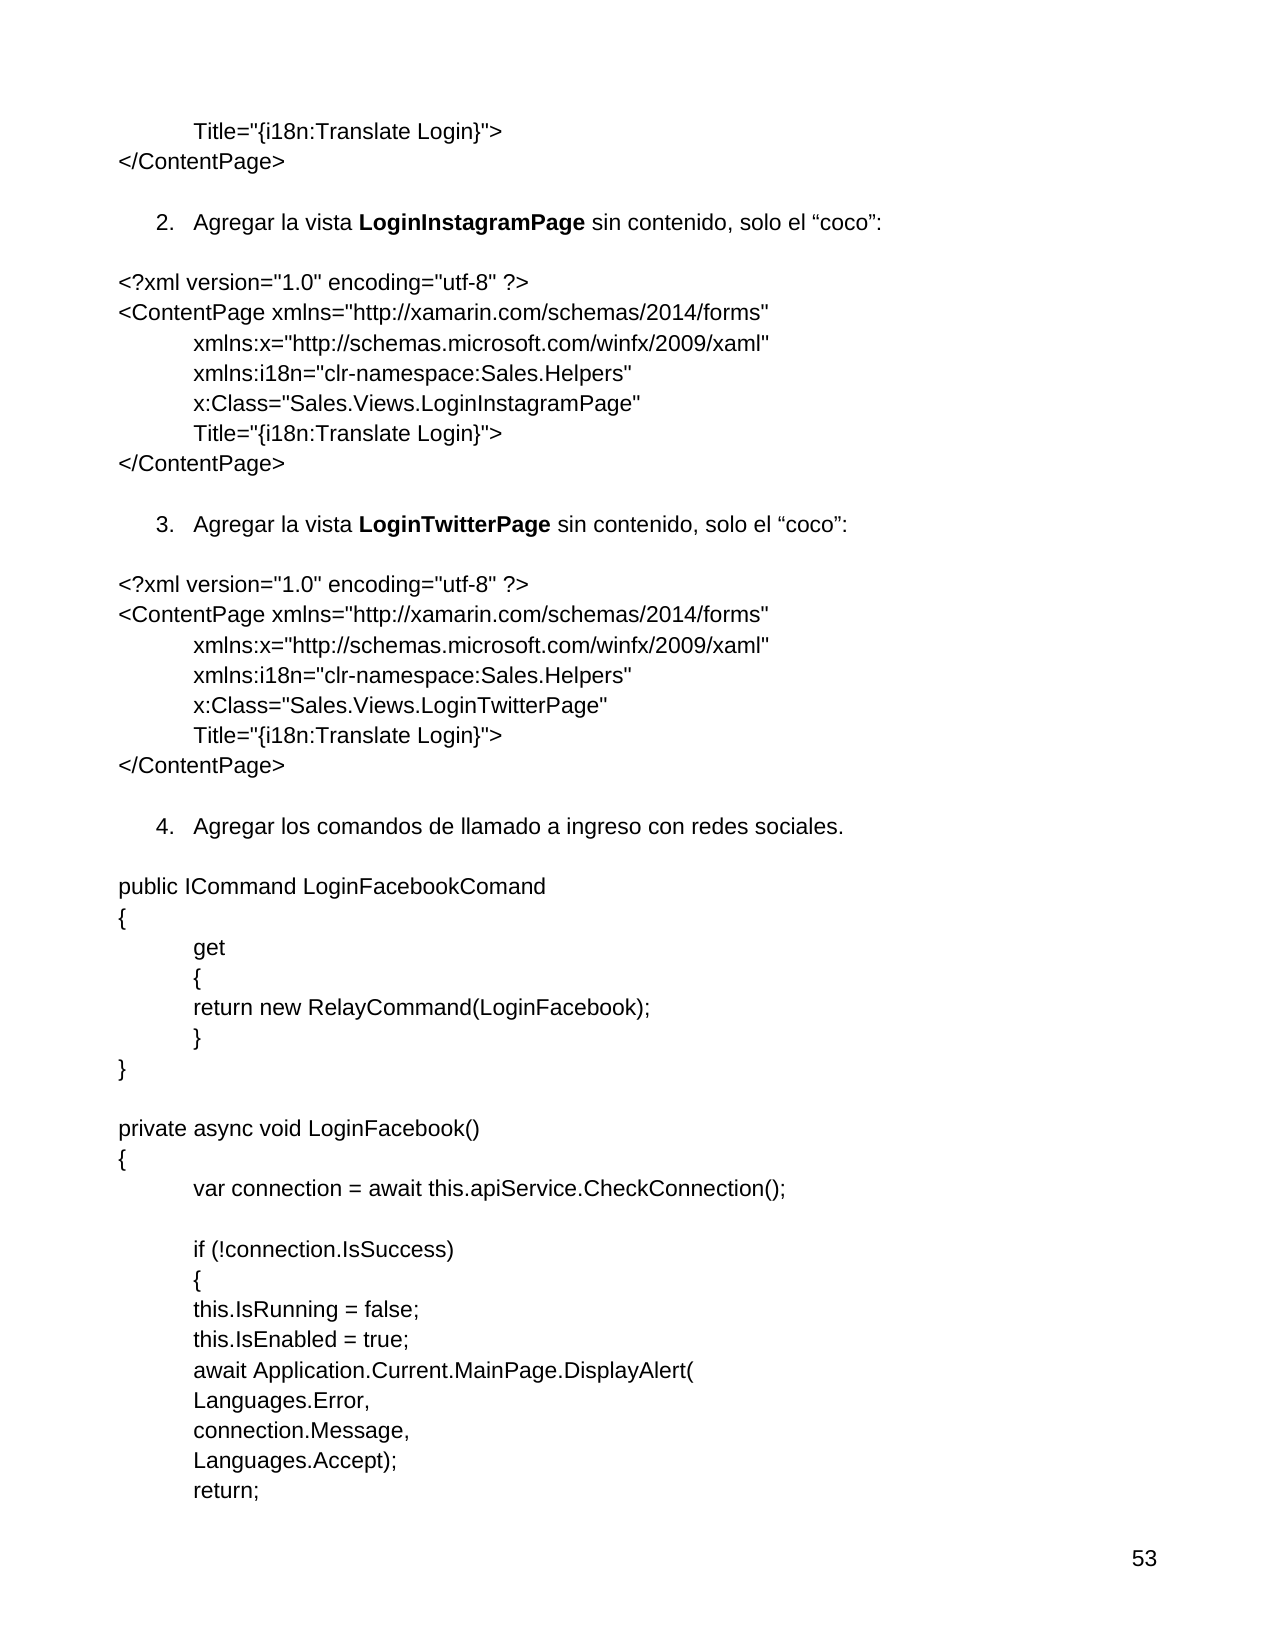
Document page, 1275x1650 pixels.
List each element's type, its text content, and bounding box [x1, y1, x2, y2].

list Agregar la vista LoginInstagramPage sin contenido, solo el “coco”: [156, 209, 1157, 235]
text } [118, 1024, 1157, 1051]
text var connection = await this.apiService.CheckConnection(); [118, 1175, 1157, 1202]
text get [118, 934, 1157, 960]
text </ContentPage> [118, 752, 1157, 779]
text xmlns:x="http://schemas.microsoft.com/winfx/2009/xaml" [118, 632, 1157, 658]
text <?xml version="1.0" encoding="utf-8" ?> [118, 571, 1157, 597]
text } [118, 1054, 1157, 1081]
text Languages.Error, [118, 1387, 1157, 1413]
text <?xml version="1.0" encoding="utf-8" ?> [118, 269, 1157, 295]
text x:Class="Sales.Views.LoginTwitterPage" [118, 692, 1157, 718]
text Title="{i18n:Translate Login}"> [118, 420, 1157, 446]
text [118, 299, 1157, 326]
text public ICommand LoginFacebookComand [118, 873, 1157, 899]
text await Application.Current.MainPage.DisplayAlert( [118, 1357, 1157, 1383]
text { [118, 1145, 1157, 1171]
text Languages.Accept); [118, 1447, 1157, 1473]
text this.IsEnabled = true; [118, 1326, 1157, 1353]
text { [118, 964, 1157, 990]
list Agregar la vista LoginTwitterPage sin contenido, solo el “coco”: [156, 511, 1157, 537]
text Title="{i18n:Translate Login}"> [118, 722, 1157, 748]
text x:Class="Sales.Views.LoginInstagramPage" [118, 390, 1157, 416]
text <ContentPage xmlns="http://xamarin.com/schemas/2014/forms" [118, 601, 1157, 628]
text </ContentPage> [118, 450, 1157, 477]
text </ContentPage> [118, 148, 1157, 174]
text Title="{i18n:Translate Login}"> [118, 118, 1157, 144]
text return new RelayCommand(LoginFacebook); [118, 994, 1157, 1020]
text { [118, 903, 1157, 930]
text xmlns:i18n="clr-namespace:Sales.Helpers" [118, 360, 1157, 386]
text private async void LoginFacebook() [118, 1115, 1157, 1141]
text xmlns:x="http://schemas.microsoft.com/winfx/2009/xaml" [118, 329, 1157, 356]
text this.IsRunning = false; [118, 1296, 1157, 1322]
text return; [118, 1477, 1157, 1504]
list Agregar los comandos de llamado a ingreso con redes sociales. [156, 813, 1157, 839]
text connection.Message, [118, 1417, 1157, 1443]
text if (!connection.IsSuccess) [118, 1236, 1157, 1262]
text { [118, 1266, 1157, 1292]
text xmlns:i18n="clr-namespace:Sales.Helpers" [118, 662, 1157, 688]
